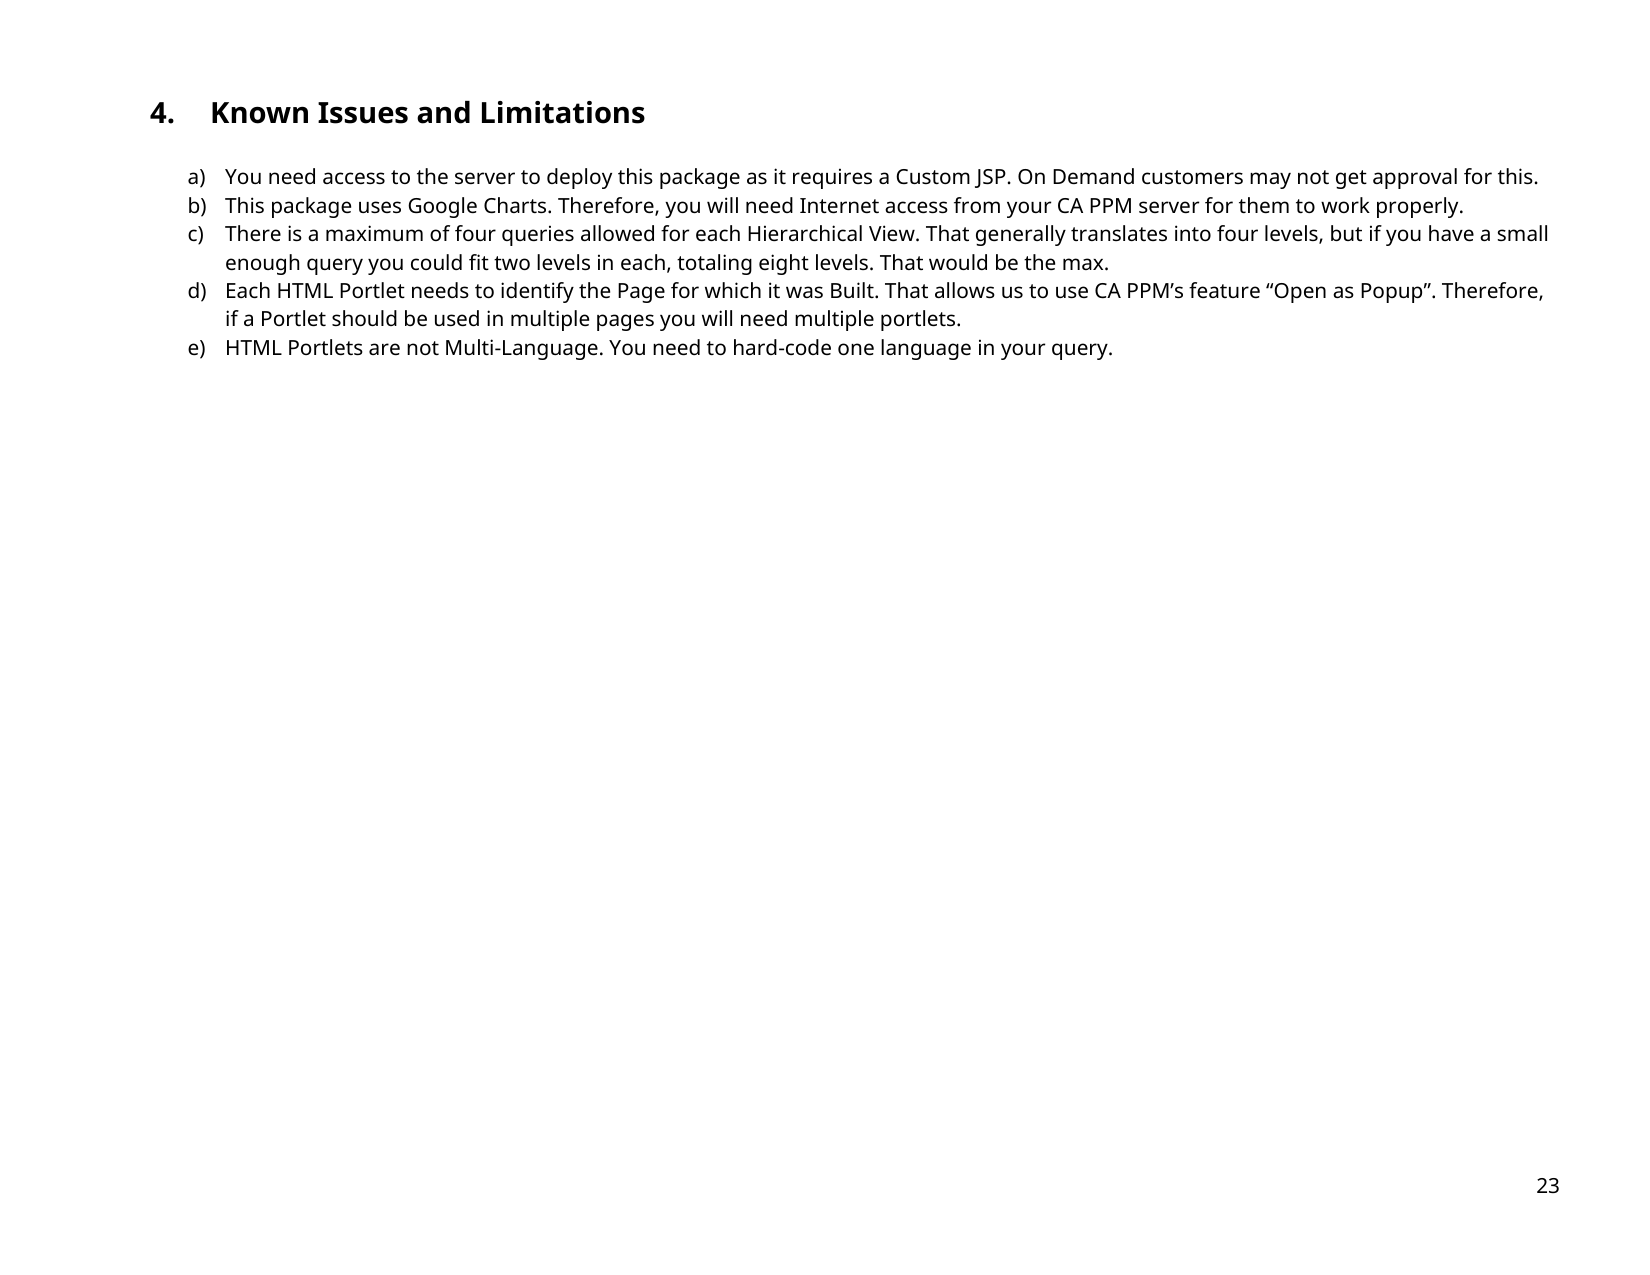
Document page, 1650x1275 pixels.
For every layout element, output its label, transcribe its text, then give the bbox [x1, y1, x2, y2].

list Each HTML Portlet needs to identify the Page for which it was Built. That allows us to use CA PPM’s feature “Open as Popup”. Therefore, if a Portlet should be used in multiple pages you will need multiple portlets. [187, 276, 1560, 333]
list There is a maximum of four queries allowed for each Hierarchical View. That generally translates into four levels, but if you have a small enough query you could fit two levels in each, totaling eight levels. That would be the max. [187, 219, 1560, 276]
list HTML Portlets are not Multi-Language. You need to hard-code one language in your query. [187, 333, 1560, 361]
list This package uses Google Charts. Therefore, you will need Internet access from your CA PPM server for them to work properly. [187, 191, 1560, 219]
subtitle Known Issues and Limitations [150, 92, 1560, 132]
list You need access to the server to deploy this package as it requires a Custom JSP. On Demand customers may not get approval for this. [187, 162, 1560, 191]
